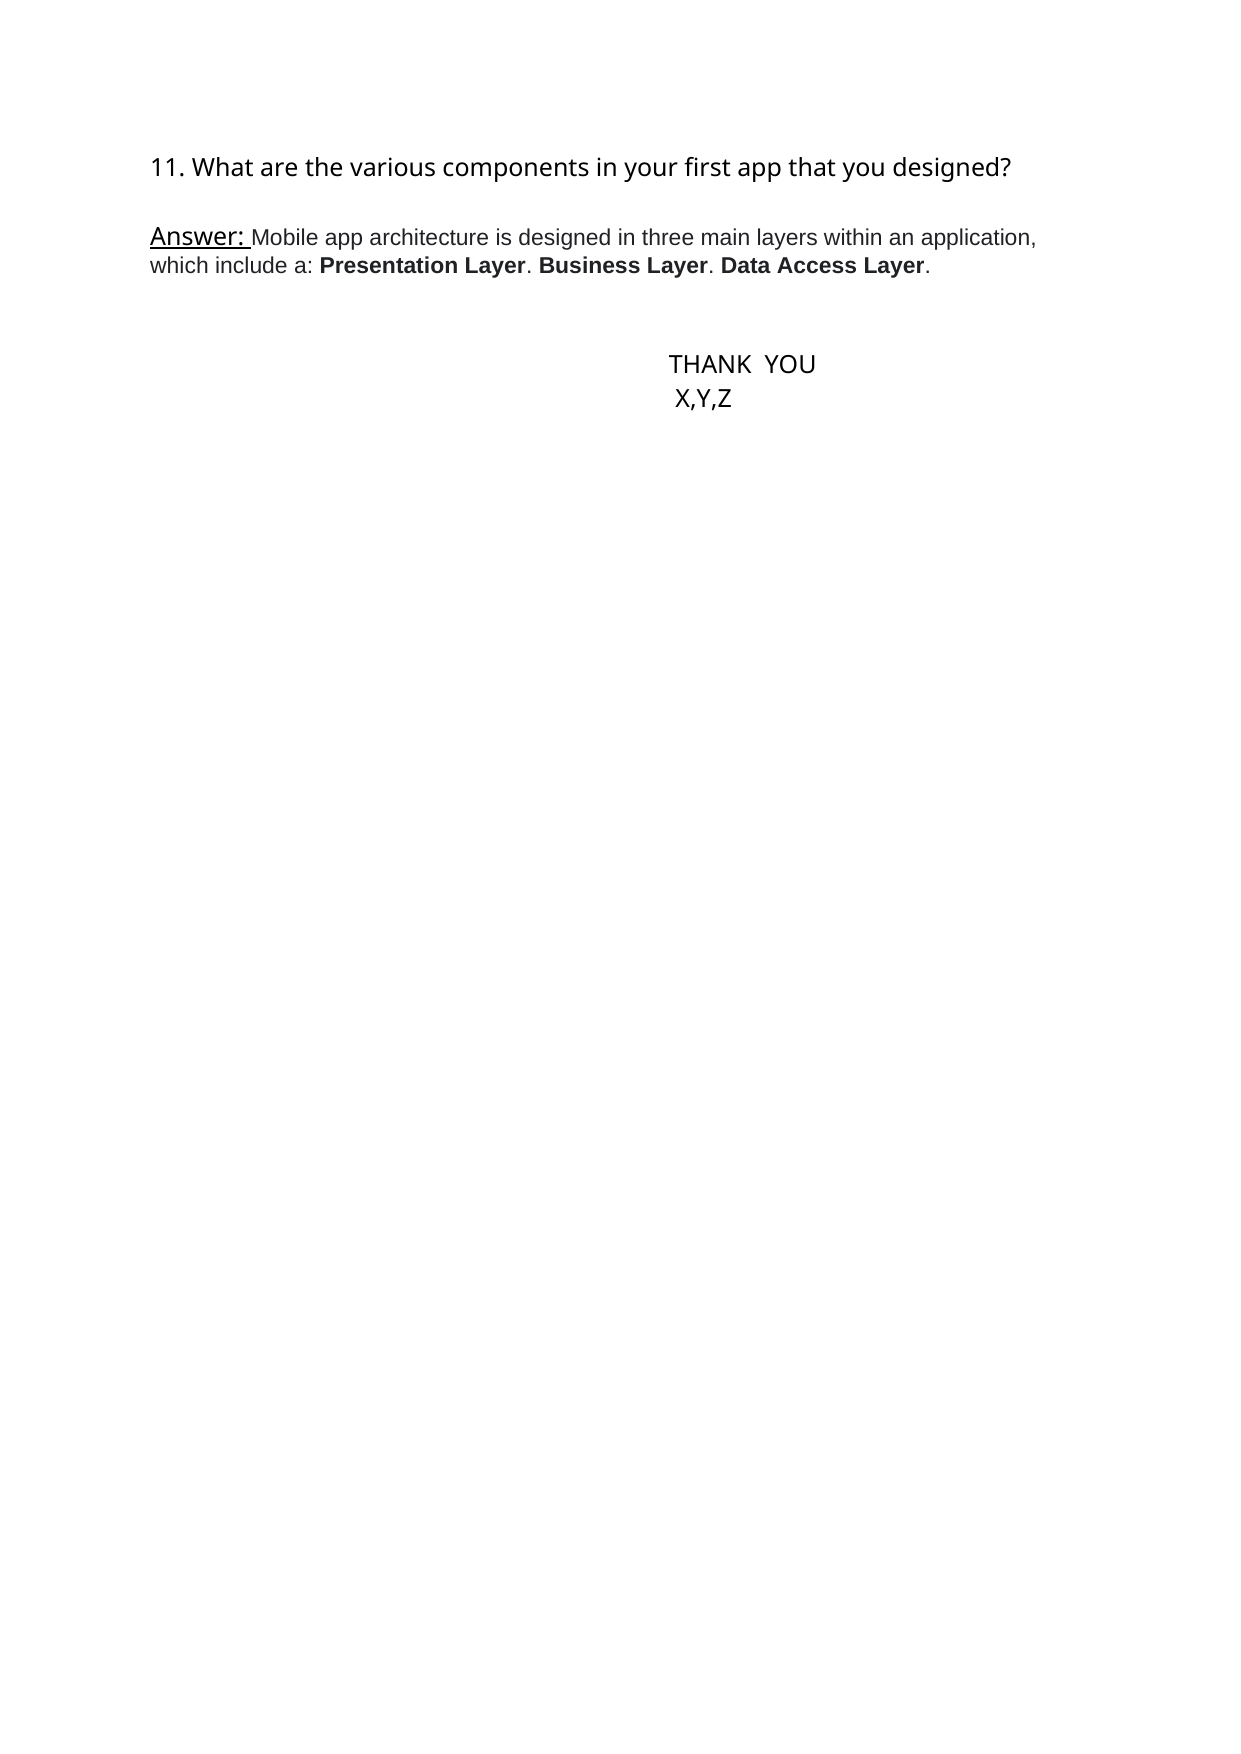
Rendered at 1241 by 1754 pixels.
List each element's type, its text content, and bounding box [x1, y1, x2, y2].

text 11. What are the various components in your first app that you designed? [150, 150, 1090, 184]
text THANK YOU [150, 347, 1090, 381]
text X,Y,Z [150, 381, 1090, 415]
text Answer: Mobile app architecture is designed in three main layers within an application, which include a: Presentation Layer. Business Layer. Data Access Layer. [150, 218, 1090, 278]
